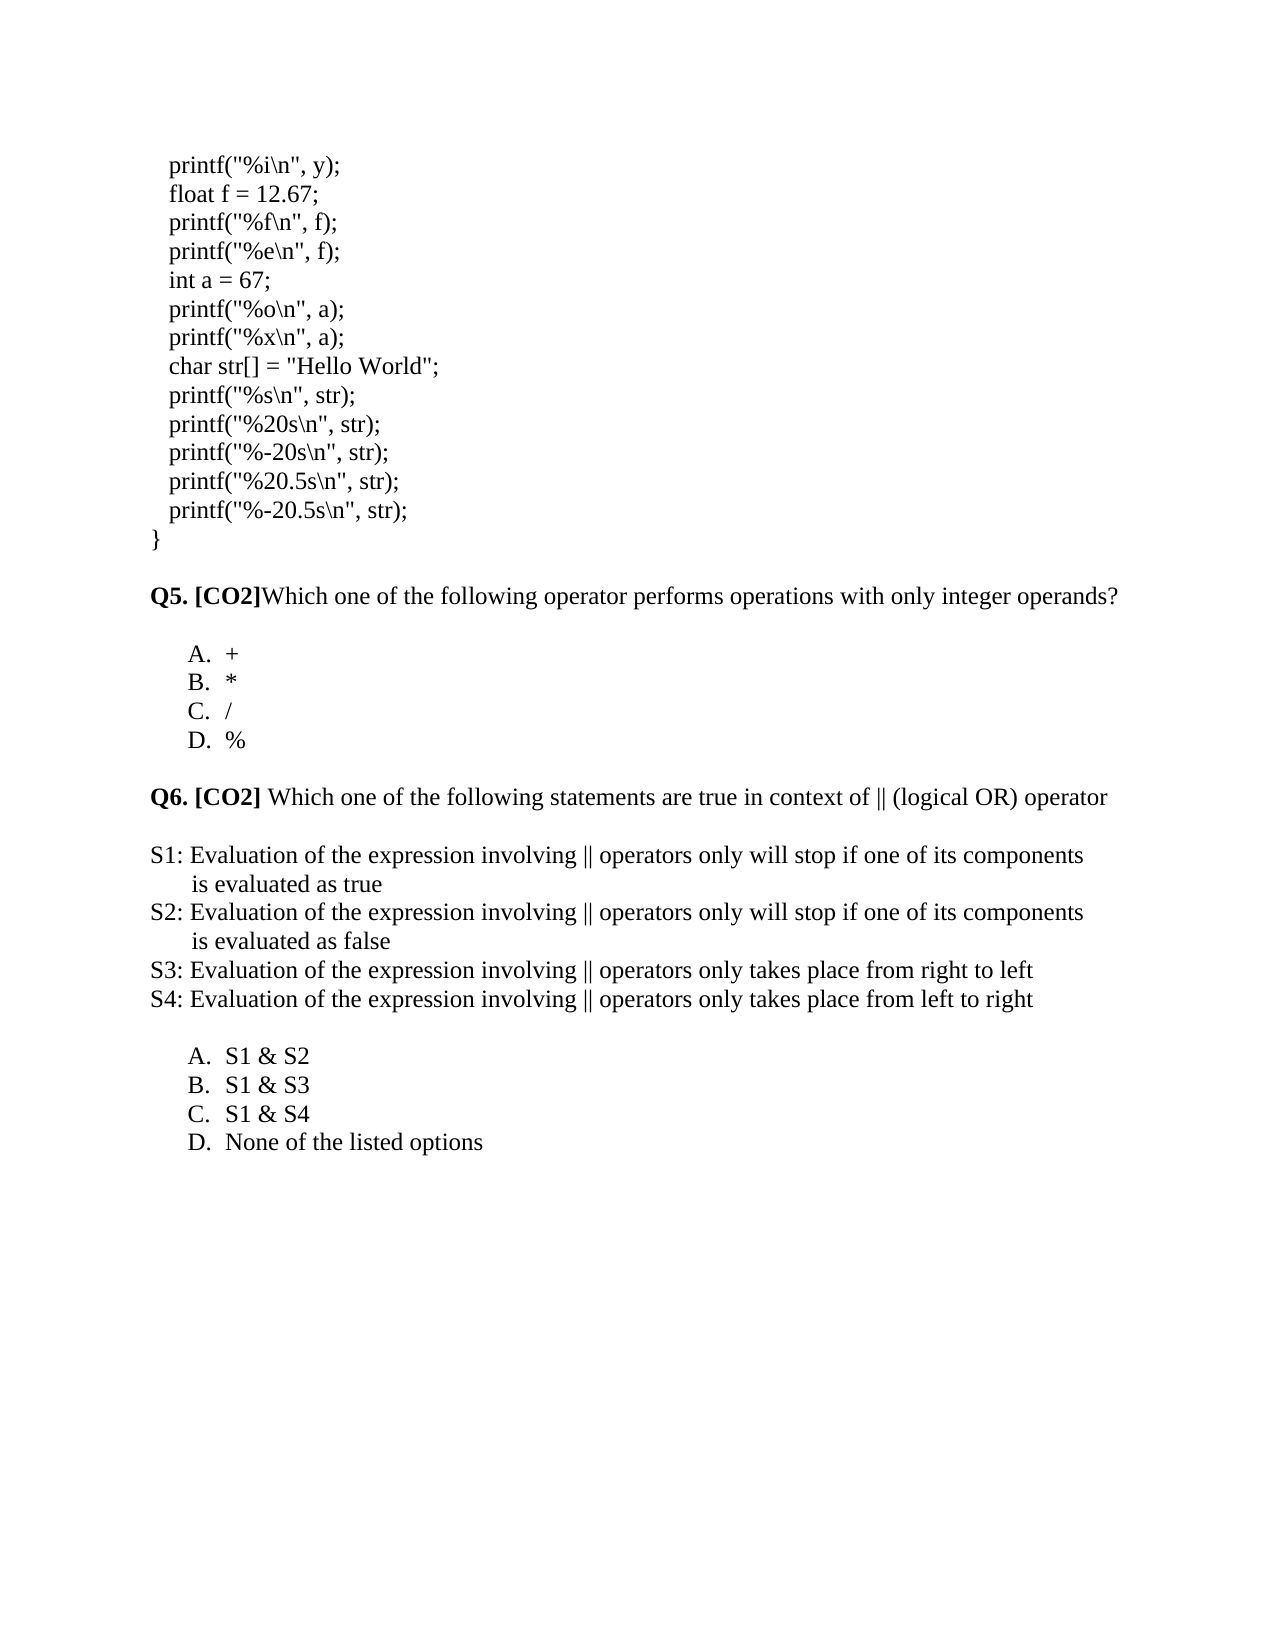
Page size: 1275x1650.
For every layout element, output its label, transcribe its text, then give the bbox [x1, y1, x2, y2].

text S1: Evaluation of the expression involving || operators only will stop if one of its components is evaluated as true [150, 840, 1101, 897]
text } [150, 524, 1125, 552]
text printf("%e\n", f); [150, 236, 1125, 265]
list S1 & S4 [187, 1099, 1125, 1127]
text printf("%x\n", a); [150, 322, 1125, 351]
list / [187, 696, 1125, 725]
text int a = 67; [150, 265, 1125, 294]
list S1 & S3 [187, 1070, 1125, 1099]
text printf("%20s\n", str); [150, 409, 1125, 437]
list % [187, 725, 1125, 754]
text Q6. [CO2] Which one of the following statements are true in context of || (logical OR) operator [150, 782, 1125, 811]
text printf("%20.5s\n", str); [150, 466, 1125, 495]
text printf("%-20s\n", str); [150, 437, 1125, 466]
text printf("%i\n", y); [150, 150, 1125, 179]
list S1 & S2 [187, 1041, 1125, 1070]
text float f = 12.67; [150, 179, 1125, 207]
text printf("%o\n", a); [150, 294, 1125, 322]
list None of the listed options [187, 1127, 1125, 1156]
text printf("%f\n", f); [150, 207, 1125, 236]
text S2: Evaluation of the expression involving || operators only will stop if one of its components is evaluated as false [150, 897, 1101, 955]
text Q5. [CO2]Which one of the following operator performs operations with only integer operands? [150, 581, 1125, 610]
list * [187, 667, 1125, 696]
list + [187, 639, 1125, 667]
text S3: Evaluation of the expression involving || operators only takes place from right to left [150, 955, 1101, 984]
text S4: Evaluation of the expression involving || operators only takes place from left to right [150, 984, 1101, 1012]
text printf("%-20.5s\n", str); [150, 495, 1125, 524]
text printf("%s\n", str); [150, 380, 1125, 409]
text char str[] = "Hello World"; [150, 351, 1125, 380]
